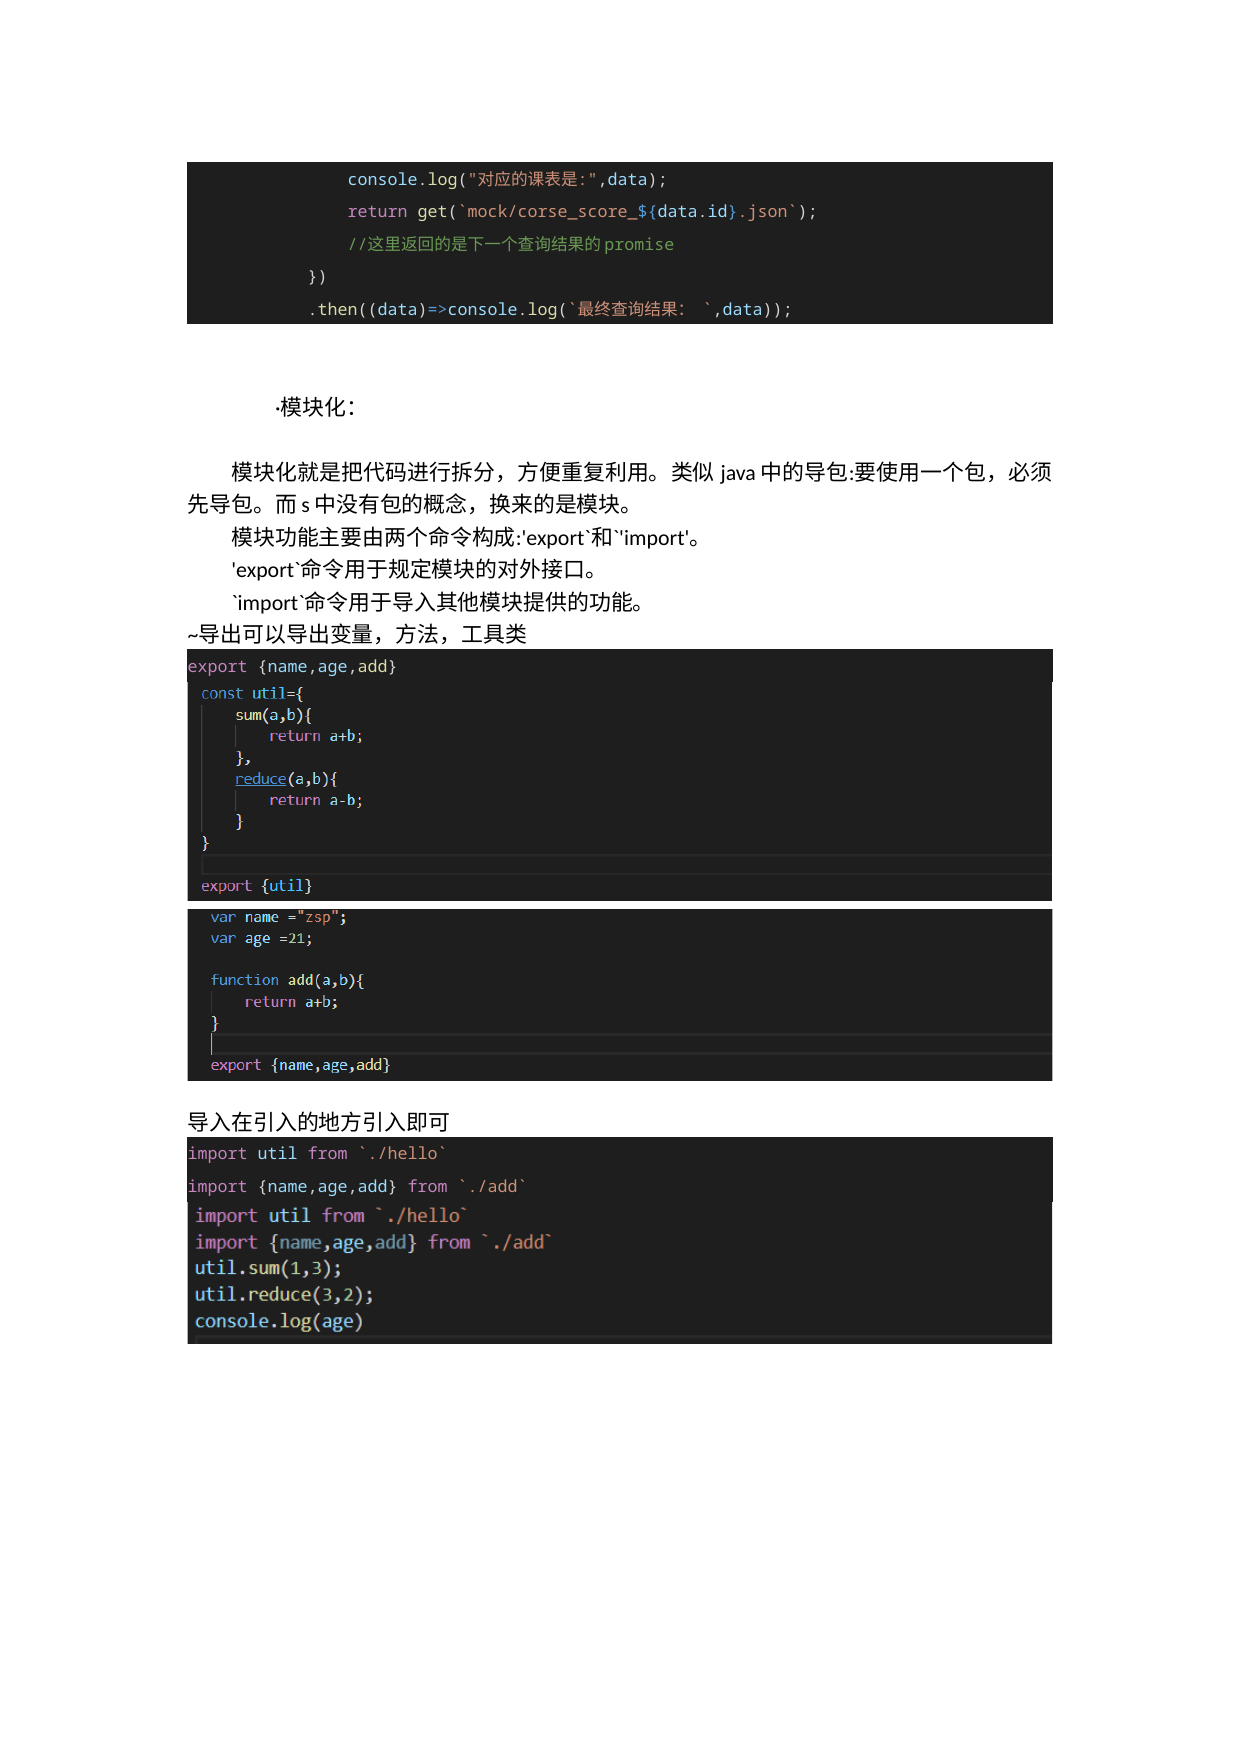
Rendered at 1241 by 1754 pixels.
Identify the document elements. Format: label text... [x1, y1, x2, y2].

list 'export`命令用于规定模块的对外接口。 [187, 552, 1053, 584]
list 导入在引入的地方引入即可 [187, 1104, 1053, 1137]
text }) [187, 259, 1053, 292]
list 模块功能主要由两个命令构成:'export`和`'import'。 [187, 519, 1053, 552]
text .then((data)=>console.log(`最终查询结果： `,data)); [187, 292, 1053, 324]
text //这里返回的是下一个查询结果的promise [187, 227, 1053, 259]
picture [187, 1202, 1053, 1344]
list ~导出可以导出变量，方法，工具类 [187, 617, 1053, 649]
picture [187, 909, 1053, 1081]
text return get(`mock/corse_score_${data.id}.json`); [187, 194, 1053, 227]
list `import`命令用于导入其他模块提供的功能。 [187, 584, 1053, 617]
text import util from `./hello` [187, 1137, 1053, 1169]
text export {name,age,add} [187, 649, 1053, 682]
list ·模块化： [275, 389, 1053, 422]
list 模块化就是把代码进行拆分，方便重复利用。类似java中的导包:要使用一个包，必须先导包。而s中没有包的概念，换来的是模块。 [187, 454, 1053, 519]
picture [187, 682, 1052, 901]
text console.log("对应的课表是:",data); [187, 162, 1053, 194]
text import {name,age,add} from `./add` [187, 1169, 1053, 1202]
